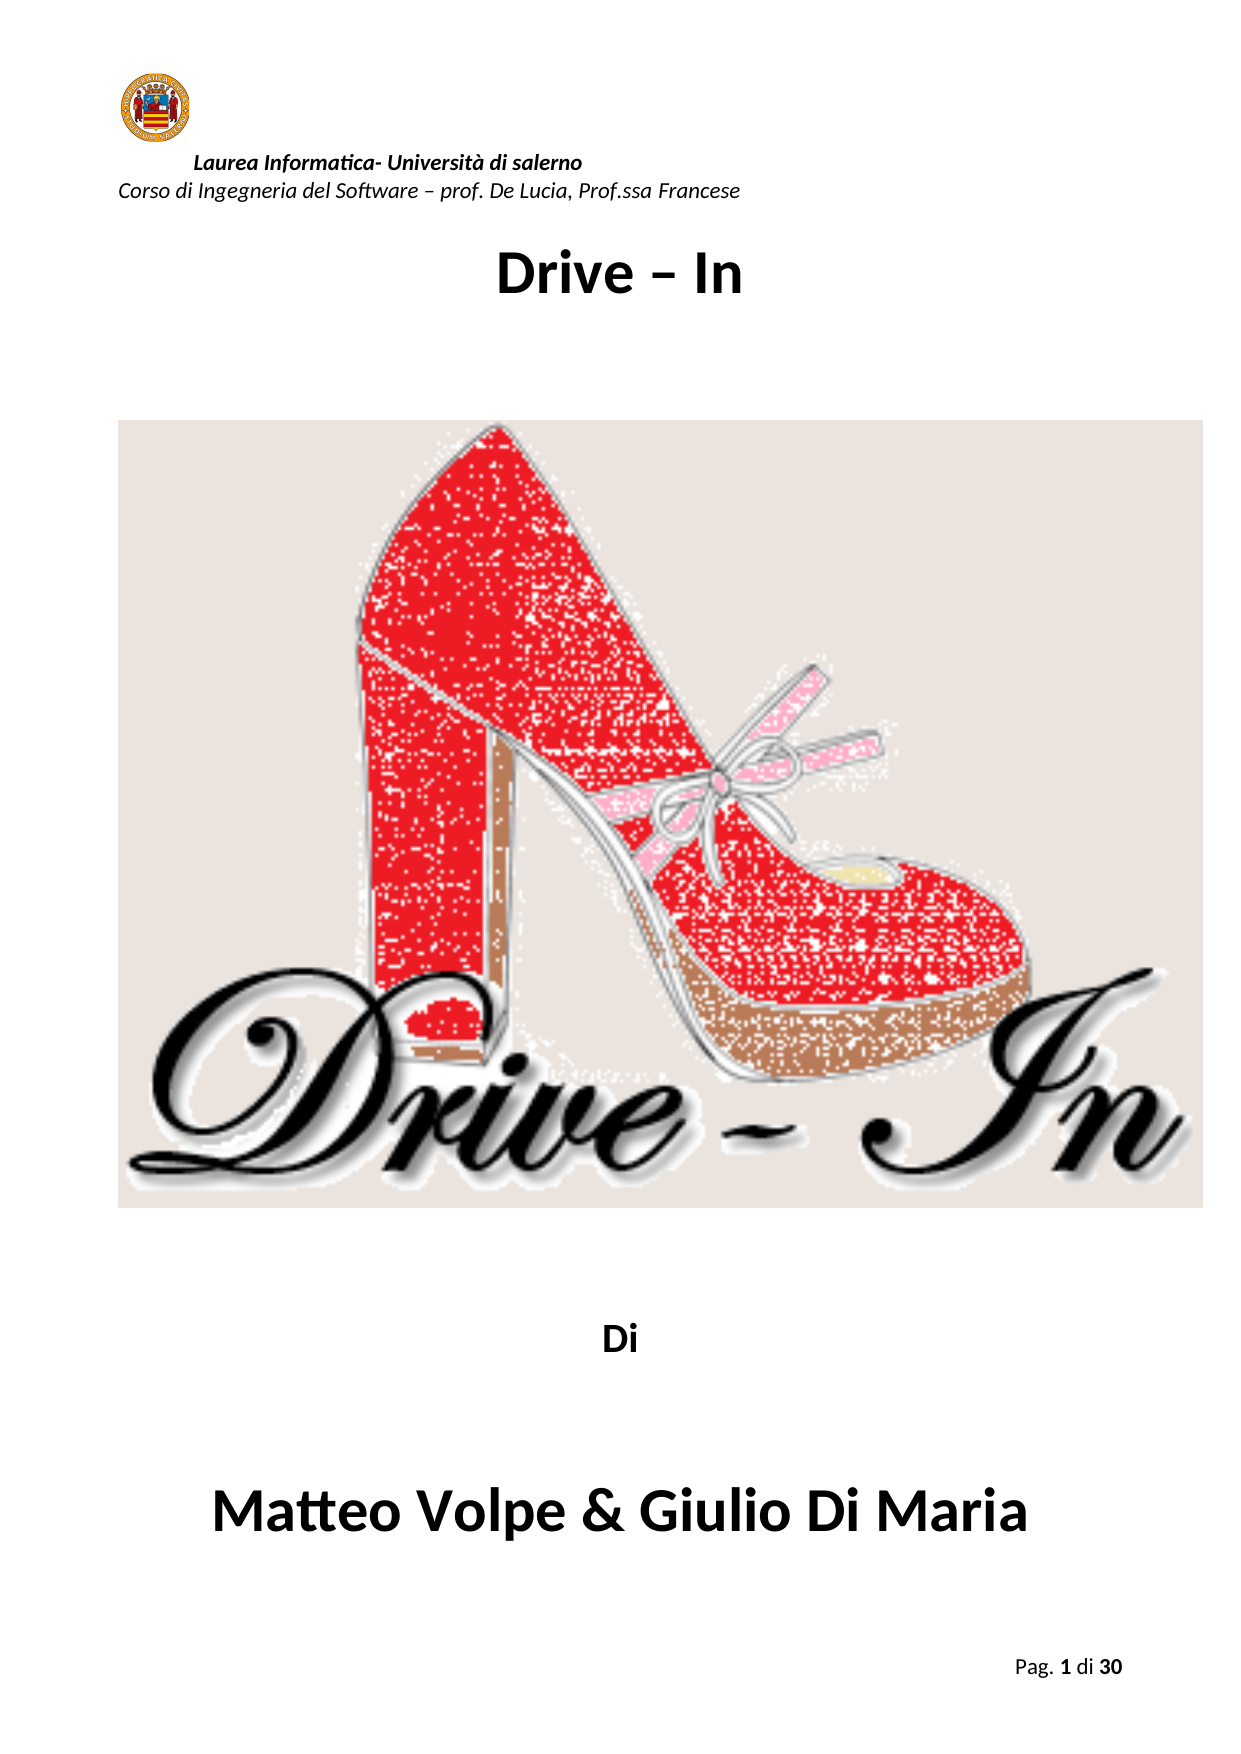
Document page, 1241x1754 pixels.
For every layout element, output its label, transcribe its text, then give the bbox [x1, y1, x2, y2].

picture [118, 420, 1203, 1208]
text Di [118, 1312, 1122, 1363]
text Drive – In [118, 232, 1122, 309]
picture [121, 73, 190, 142]
text Matteo Volpe & Giulio Di Maria [118, 1471, 1122, 1547]
